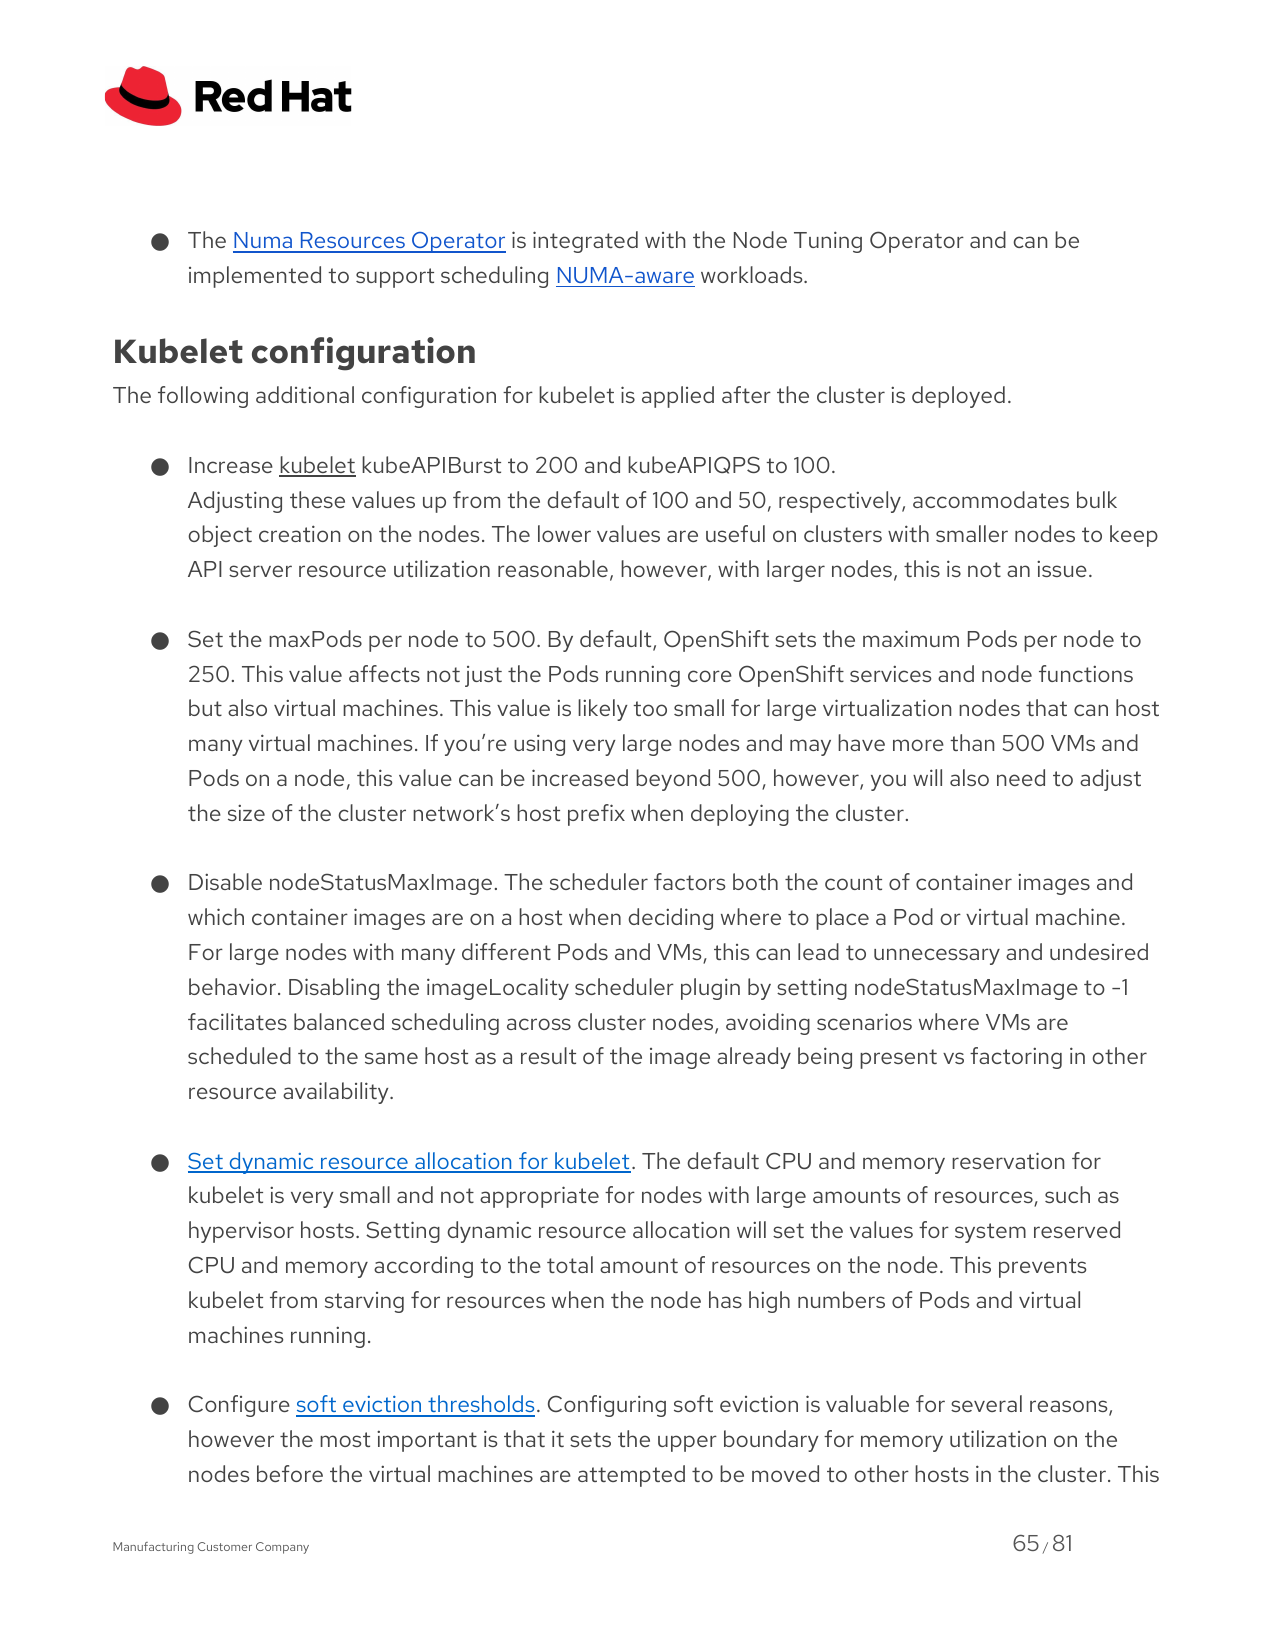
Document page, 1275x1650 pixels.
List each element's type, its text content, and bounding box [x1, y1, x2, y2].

subtitle Kubelet configuration [112, 330, 1162, 374]
picture [104, 66, 352, 126]
list Set the maxPods per node to 500. By default, OpenShift sets the maximum Pods per node to 250. This value affects not just the Pods running core OpenShift services and node functions but also virtual machines. This value is likely too small for large virtualization nodes that can host many virtual machines. If you’re using very large nodes and may have more than 500 VMs and Pods on a node, this value can be increased beyond 500, however, you will also need to adjust the size of the cluster network’s host prefix when deploying the cluster. [150, 624, 1162, 828]
text The following additional configuration for kubelet is applied after the cluster is deployed. [112, 380, 1162, 446]
list The Numa Resources Operator is integrated with the Node Tuning Operator and can be implemented to support scheduling NUMA-aware workloads. [150, 225, 1162, 290]
list Set dynamic resource allocation for kubelet. The default CPU and memory reservation for kubelet is very small and not appropriate for nodes with large amounts of resources, such as hypervisor hosts. Setting dynamic resource allocation will set the values for system reserved CPU and memory according to the total amount of resources on the node. This prevents kubelet from starving for resources when the node has high numbers of Pods and virtual machines running. [150, 1146, 1162, 1350]
list Increase kubelet kubeAPIBurst to 200 and kubeAPIQPS to 100. Adjusting these values up from the default of 100 and 50, respectively, accommodates bulk object creation on the nodes. The lower values are useful on clusters with smaller nodes to keep API server resource utilization reasonable, however, with larger nodes, this is not an issue. [150, 450, 1162, 585]
list Disable nodeStatusMaxImage. The scheduler factors both the count of container images and which container images are on a host when deciding where to place a Pod or virtual machine. For large nodes with many different Pods and VMs, this can lead to unnecessary and undesired behavior. Disabling the imageLocality scheduler plugin by setting nodeStatusMaxImage to -1 facilitates balanced scheduling across cluster nodes, avoiding scenarios where VMs are scheduled to the same host as a result of the image already being present vs factoring in other resource availability. [150, 867, 1162, 1107]
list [150, 1389, 1162, 1489]
